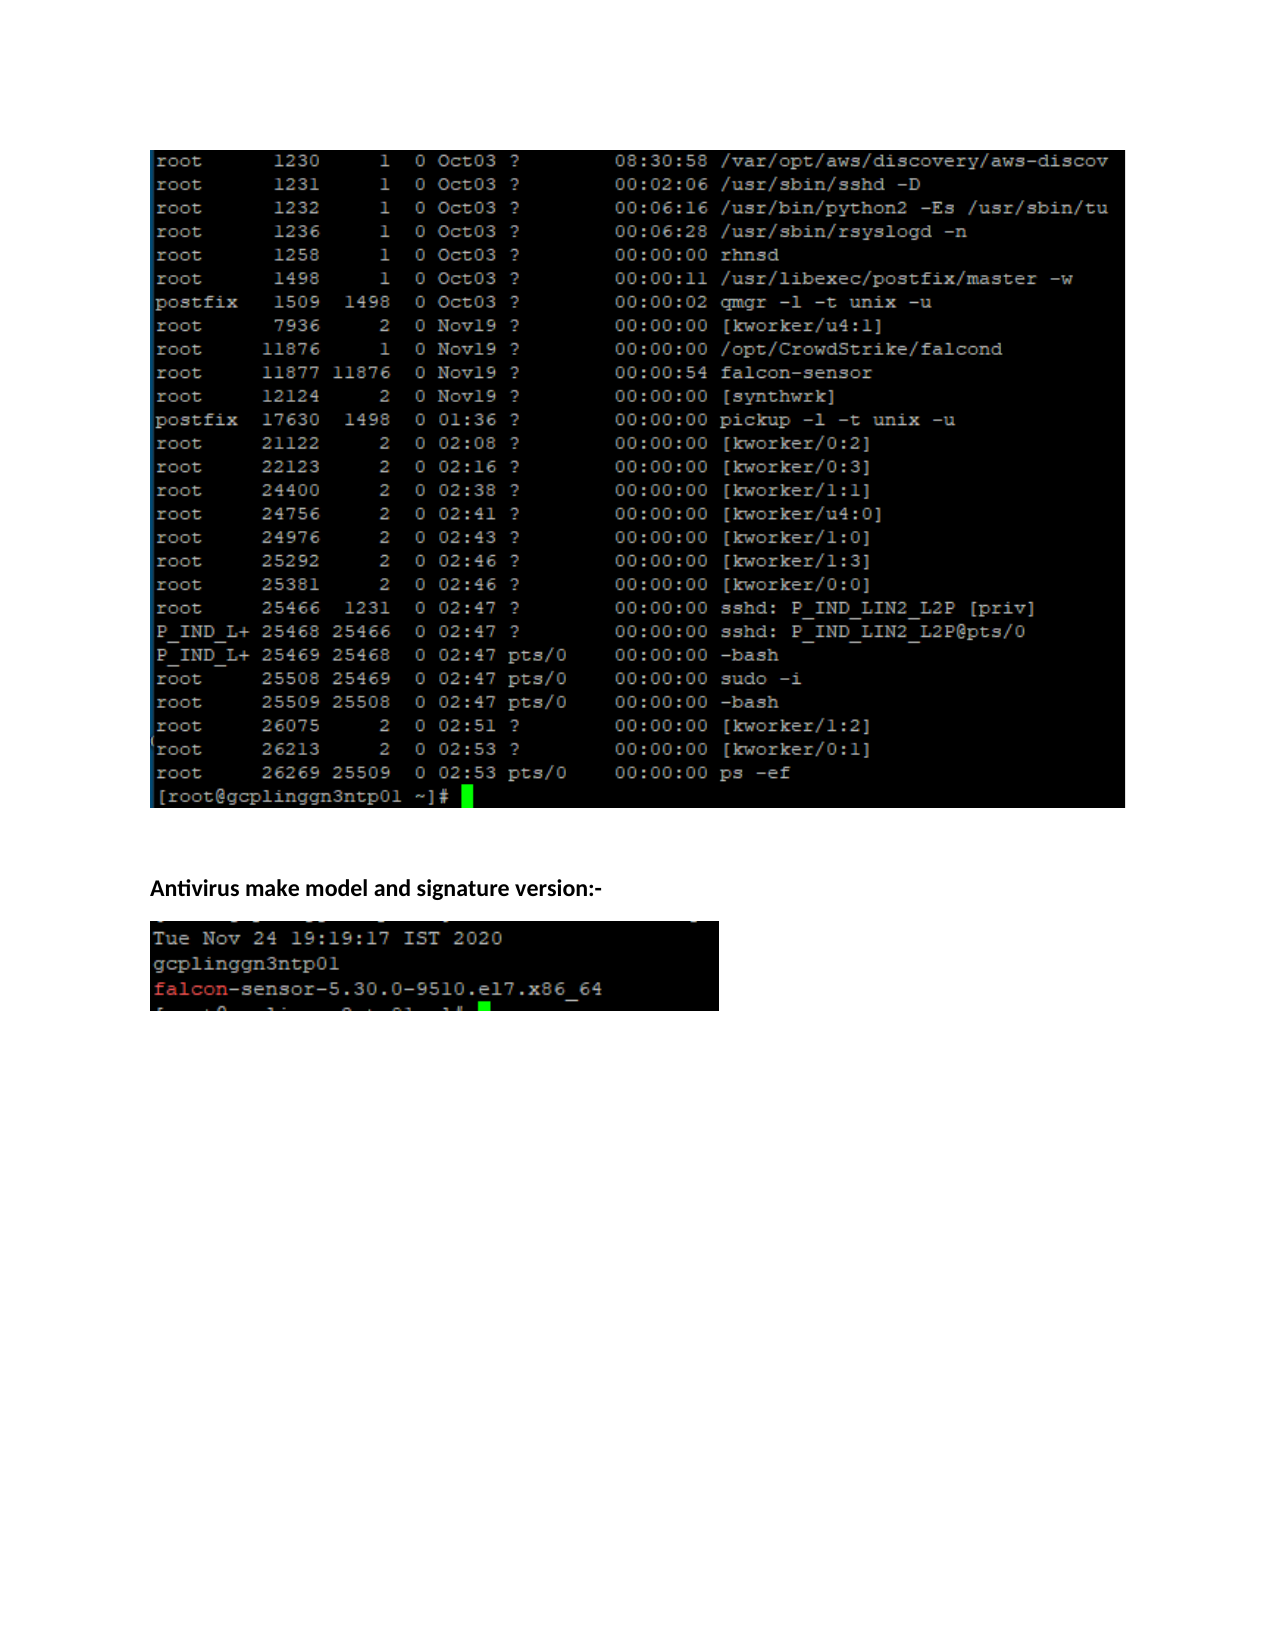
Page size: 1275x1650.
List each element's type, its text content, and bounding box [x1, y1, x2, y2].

picture [150, 921, 719, 1011]
text Antivirus make model and signature version:- [150, 873, 1125, 903]
picture [150, 150, 1125, 808]
